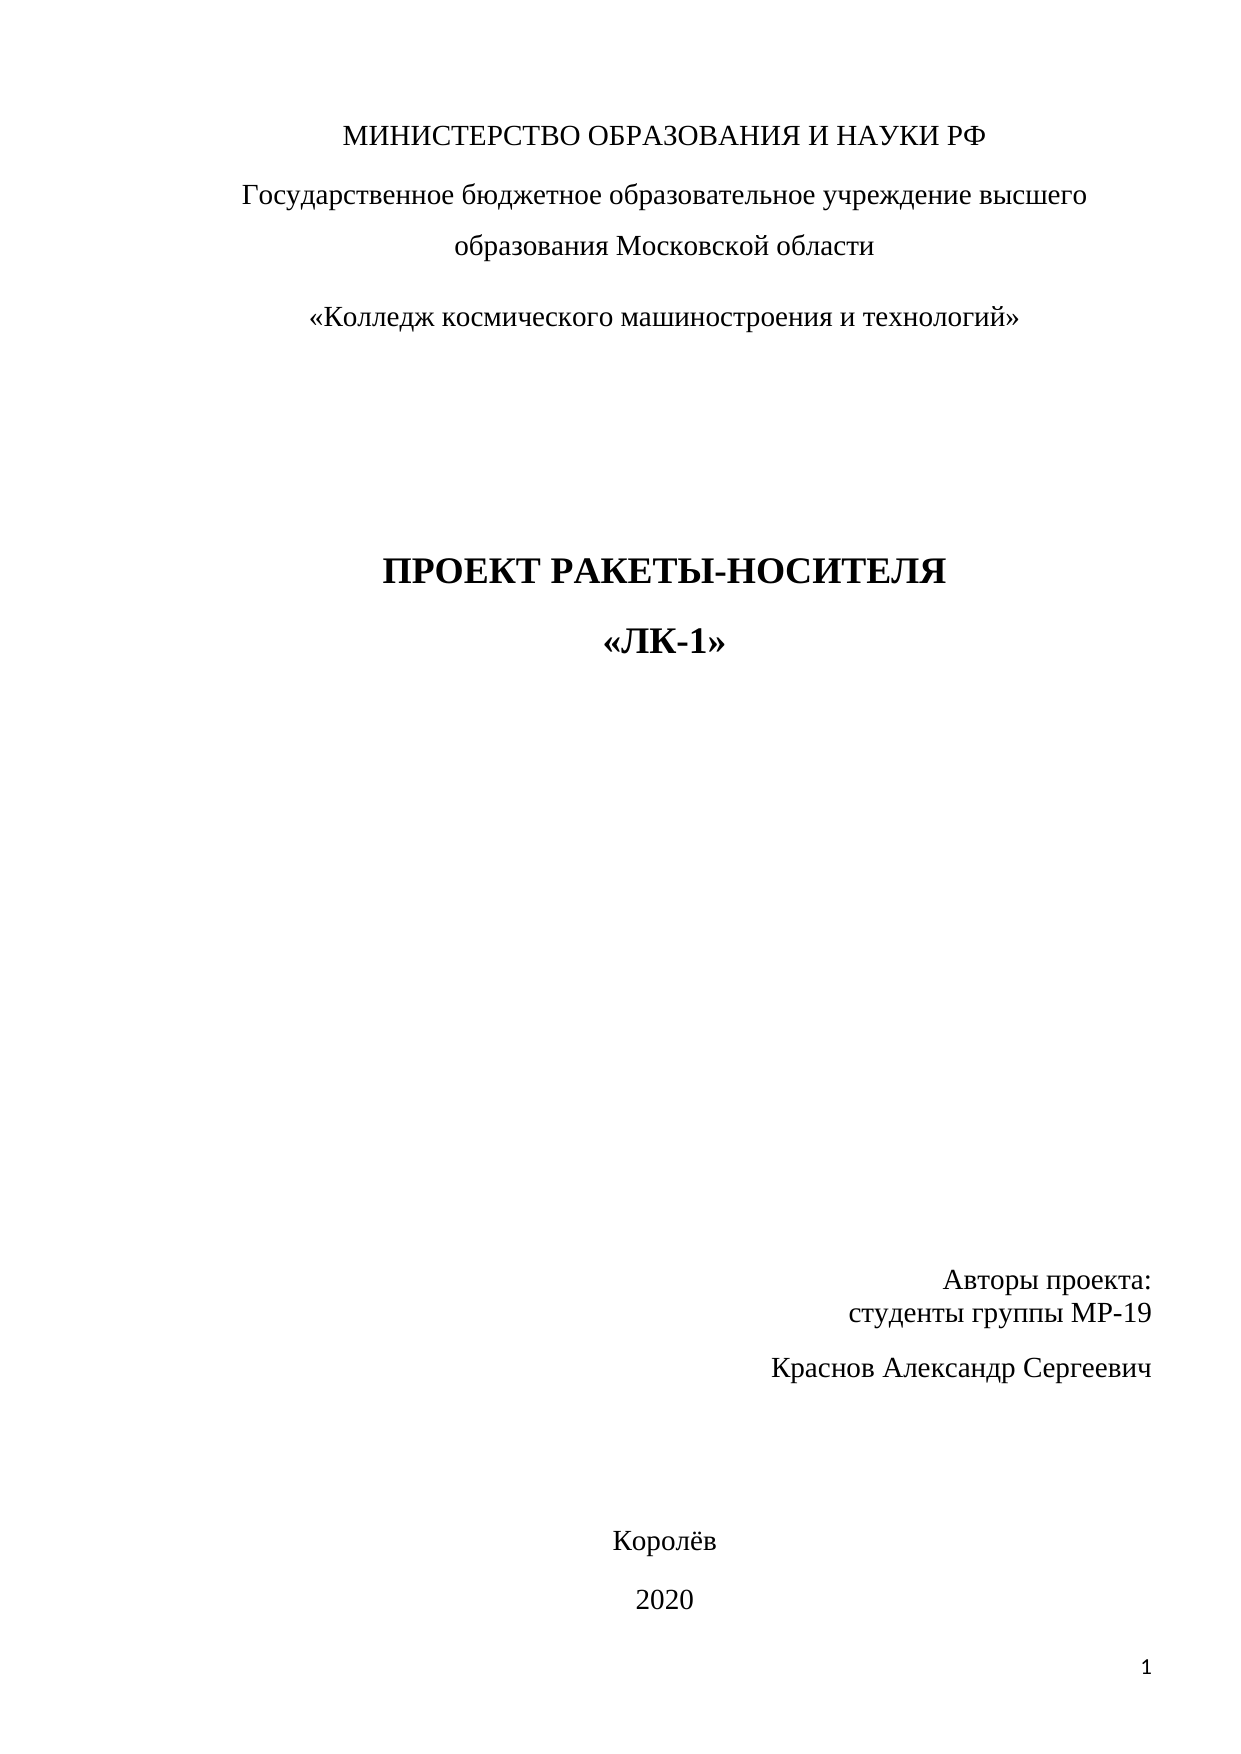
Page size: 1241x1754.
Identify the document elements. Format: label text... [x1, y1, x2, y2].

text «Колледж космического машиностроения и технологий» [177, 299, 1152, 332]
text студенты группы МР-19 [177, 1296, 1152, 1329]
text ПРОЕКТ РАКЕТЫ-НОСИТЕЛЯ [177, 548, 1152, 591]
text МИНИСТЕРСТВО ОБРАЗОВАНИЯ И НАУКИ РФ [177, 118, 1152, 152]
text Краснов Александр Сергеевич [177, 1350, 1152, 1383]
text «ЛК-1» [177, 619, 1152, 662]
text Государственное бюджетное образовательное учреждение высшего образования Московской области [177, 177, 1152, 261]
text Авторы проекта: [177, 1262, 1152, 1296]
text 2020 [177, 1582, 1152, 1616]
text Королёв [177, 1523, 1152, 1557]
